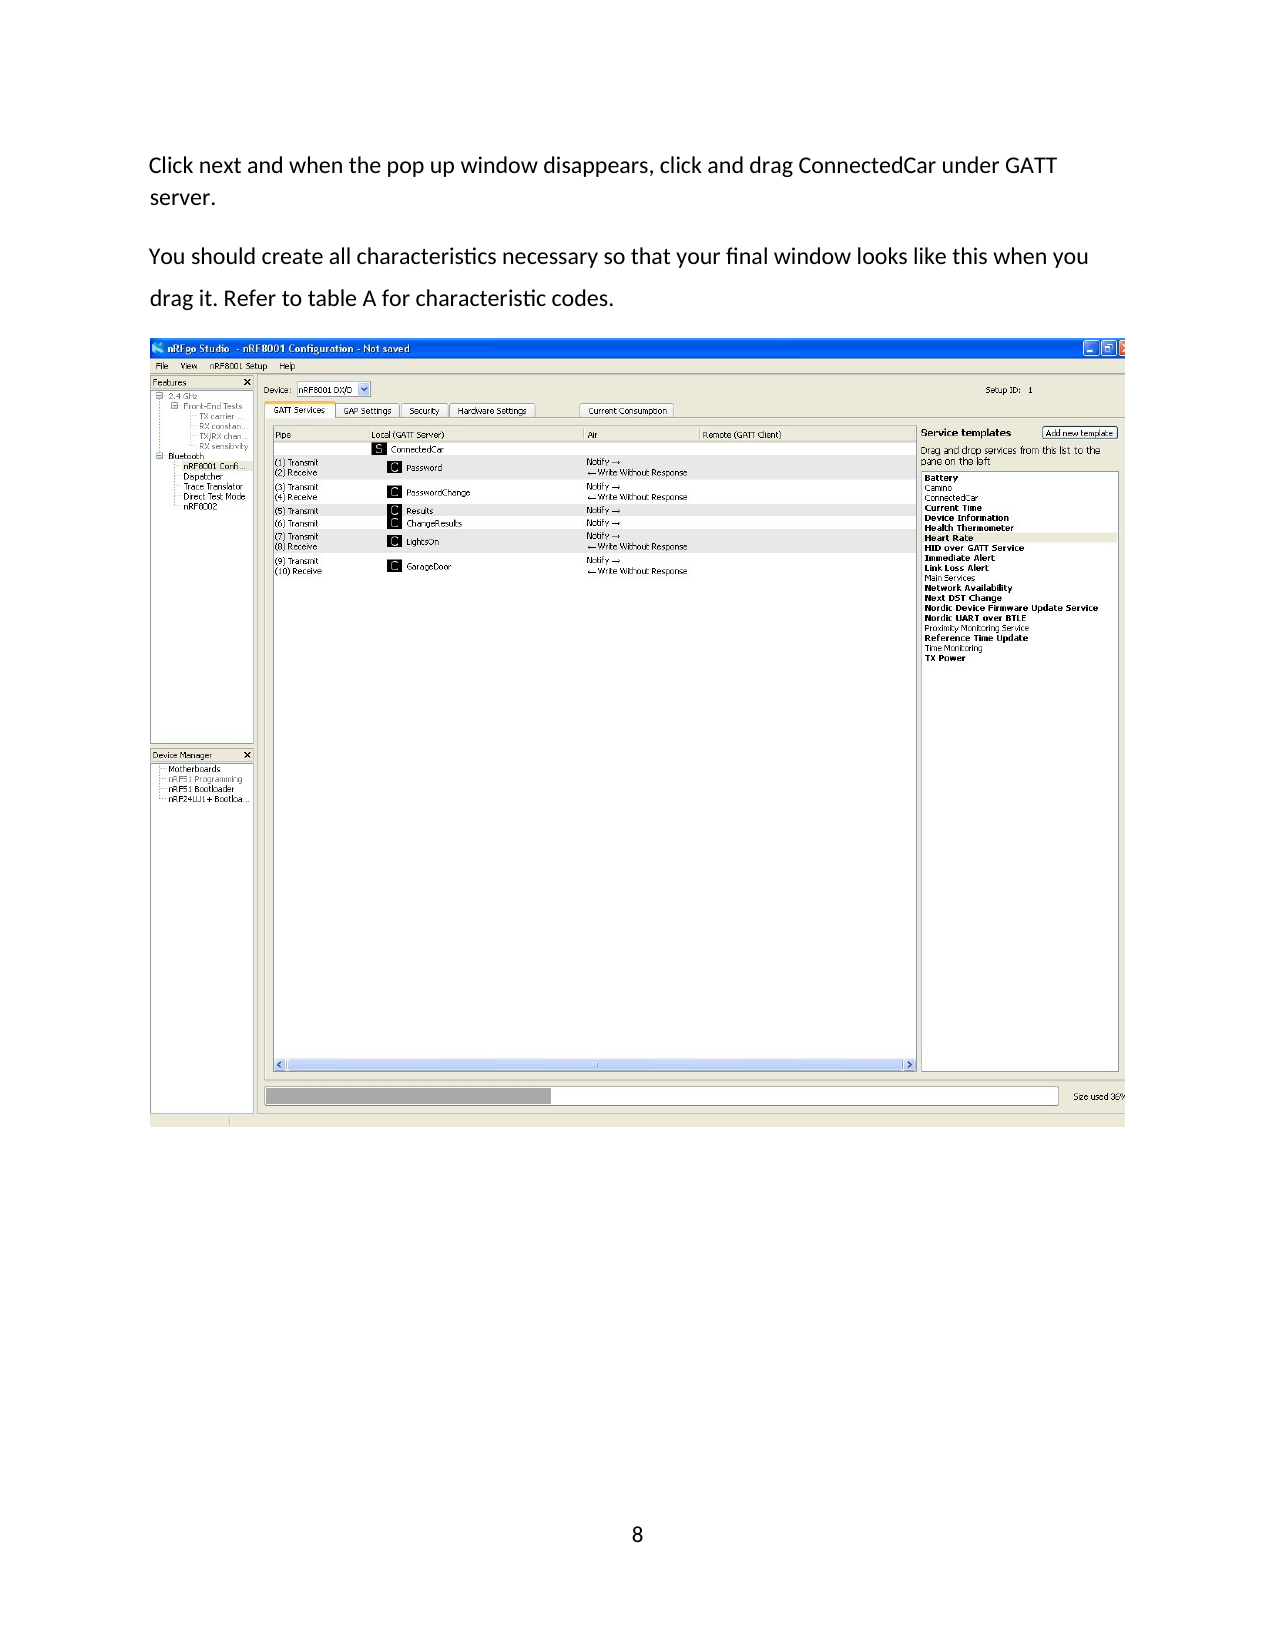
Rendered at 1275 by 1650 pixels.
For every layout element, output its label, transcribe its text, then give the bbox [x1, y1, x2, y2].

text You should create all characteristics necessary so that your final window looks like this when you drag it. Refer to table A for characteristic codes. [148, 241, 1096, 312]
text Click next and when the pop up window disappears, click and drag ConnectedCar under GATT server. [148, 150, 1096, 211]
picture [150, 338, 1125, 1127]
